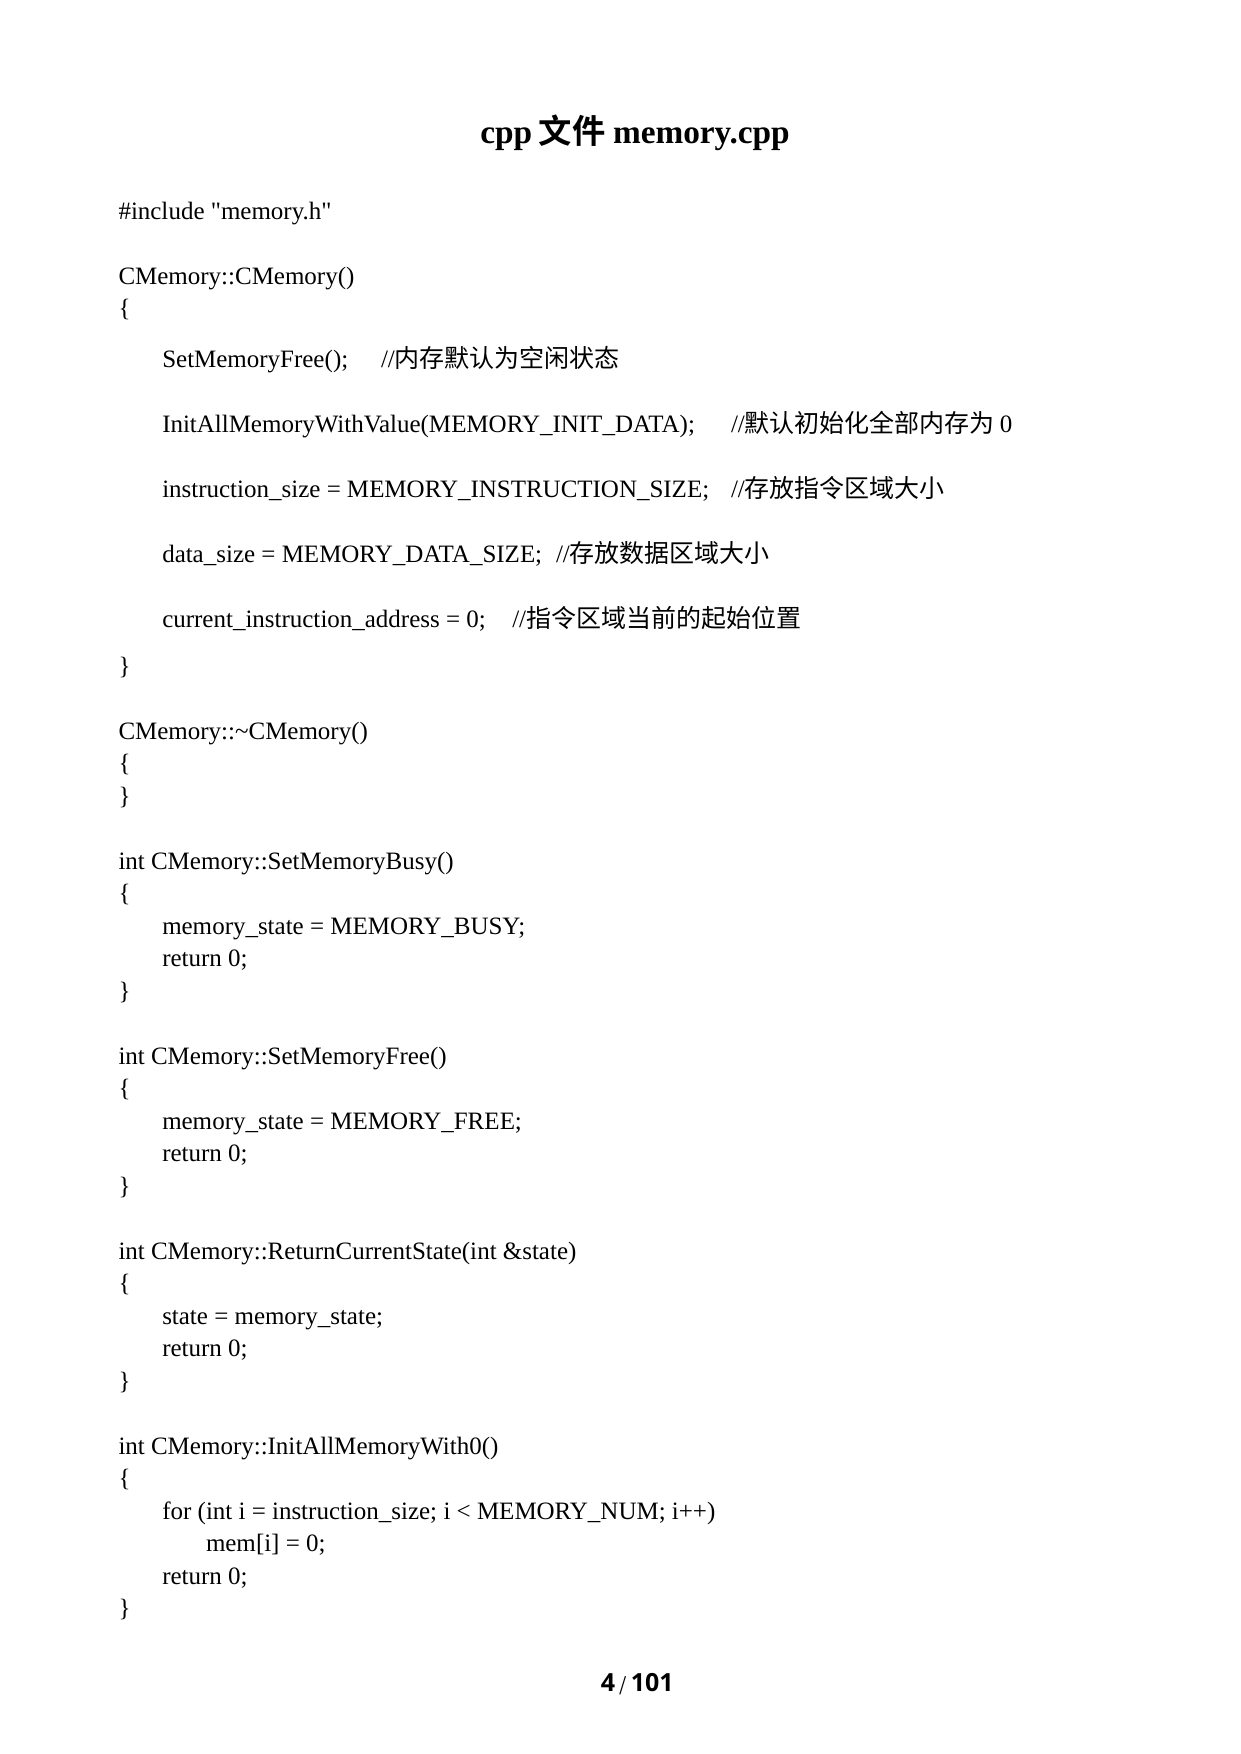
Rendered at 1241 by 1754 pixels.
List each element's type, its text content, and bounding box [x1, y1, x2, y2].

text instruction_size = MEMORY_INSTRUCTION_SIZE; //存放指令区域大小 [118, 454, 1152, 519]
text state = memory_state; [118, 1299, 1152, 1332]
text } [118, 649, 1152, 682]
text } [118, 1169, 1152, 1202]
text { [118, 747, 1152, 779]
text memory_state = MEMORY_FREE; [118, 1104, 1152, 1137]
text return 0; [118, 1559, 1152, 1592]
text SetMemoryFree(); //内存默认为空闲状态 [118, 324, 1152, 389]
text cpp文件 memory.cpp [118, 97, 1152, 162]
text { [118, 877, 1152, 909]
text int CMemory::InitAllMemoryWith0() [118, 1429, 1152, 1462]
text #include "memory.h" [118, 194, 1152, 227]
text memory_state = MEMORY_BUSY; [118, 909, 1152, 942]
text int CMemory::SetMemoryBusy() [118, 844, 1152, 877]
text CMemory::~CMemory() [118, 714, 1152, 747]
text } [118, 779, 1152, 812]
text } [118, 1364, 1152, 1397]
text } [118, 974, 1152, 1007]
text mem[i] = 0; [118, 1527, 1152, 1559]
text return 0; [118, 1332, 1152, 1364]
text CMemory::CMemory() [118, 259, 1152, 292]
text current_instruction_address = 0; //指令区域当前的起始位置 [118, 584, 1152, 649]
text { [118, 292, 1152, 324]
text int CMemory::SetMemoryFree() [118, 1039, 1152, 1072]
text int CMemory::ReturnCurrentState(int &state) [118, 1234, 1152, 1267]
text { [118, 1462, 1152, 1494]
text return 0; [118, 942, 1152, 974]
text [118, 1494, 1152, 1527]
text return 0; [118, 1137, 1152, 1169]
text data_size = MEMORY_DATA_SIZE; //存放数据区域大小 [118, 519, 1152, 584]
text InitAllMemoryWithValue(MEMORY_INIT_DATA); //默认初始化全部内存为0 [118, 389, 1152, 454]
text { [118, 1072, 1152, 1104]
text } [118, 1592, 1152, 1624]
text { [118, 1267, 1152, 1299]
